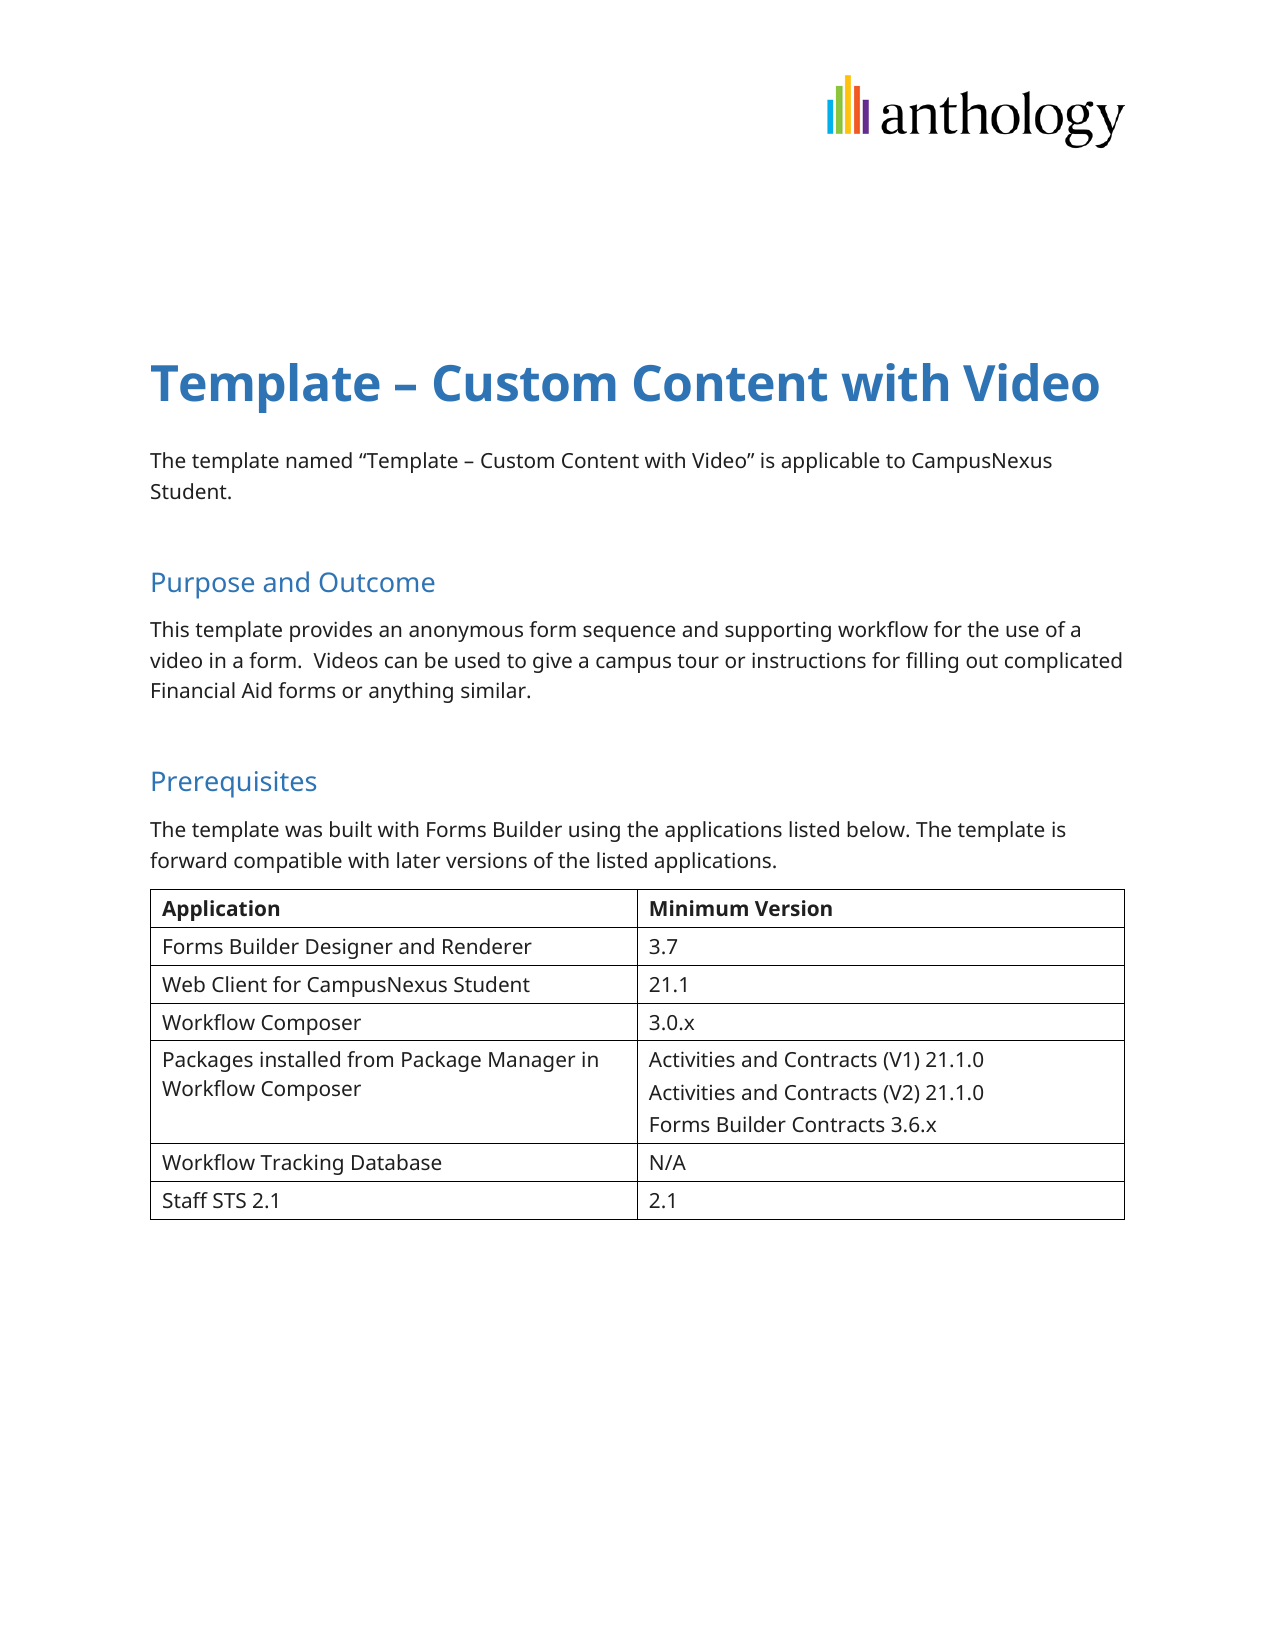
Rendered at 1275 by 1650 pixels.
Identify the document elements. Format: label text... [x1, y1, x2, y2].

table_cell Web Client for CampusNexus Student [151, 966, 637, 1002]
table_cell Forms Builder Designer and Renderer [151, 928, 637, 964]
table_cell Staff STS 2.1 [151, 1182, 637, 1219]
table_cell 3.0.x [638, 1004, 1124, 1040]
picture [825, 75, 1125, 149]
subtitle Template – Custom Content with Video [150, 348, 1125, 416]
text The template named “Template – Custom Content with Video” is applicable to CampusNexus Student. [150, 446, 1125, 505]
table_header Application [151, 890, 637, 927]
table_cell Activities and Contracts (V1) 21.1.0 Activities and Contracts (V2) 21.1.0 Forms Builder Contracts 3.6.x [638, 1041, 1124, 1143]
table_cell Workflow Tracking Database [151, 1144, 637, 1181]
table_cell N/A [638, 1144, 1124, 1181]
table_cell 2.1 [638, 1182, 1124, 1219]
subtitle Purpose and Outcome [150, 563, 1125, 600]
text This template provides an anonymous form sequence and supporting workflow for the use of a video in a form. Videos can be used to give a campus tour or instructions for filling out complicated Financial Aid forms or anything similar. [150, 615, 1125, 705]
table_cell Packages installed from Package Manager in Workflow Composer [151, 1041, 637, 1143]
table_cell Workflow Composer [151, 1004, 637, 1040]
subtitle Prerequisites [150, 763, 1125, 800]
table_cell 3.7 [638, 928, 1124, 964]
table_header Minimum Version [638, 890, 1124, 927]
table_cell 21.1 [638, 966, 1124, 1002]
text The template was built with Forms Builder using the applications listed below. The template is forward compatible with later versions of the listed applications. [150, 815, 1125, 874]
